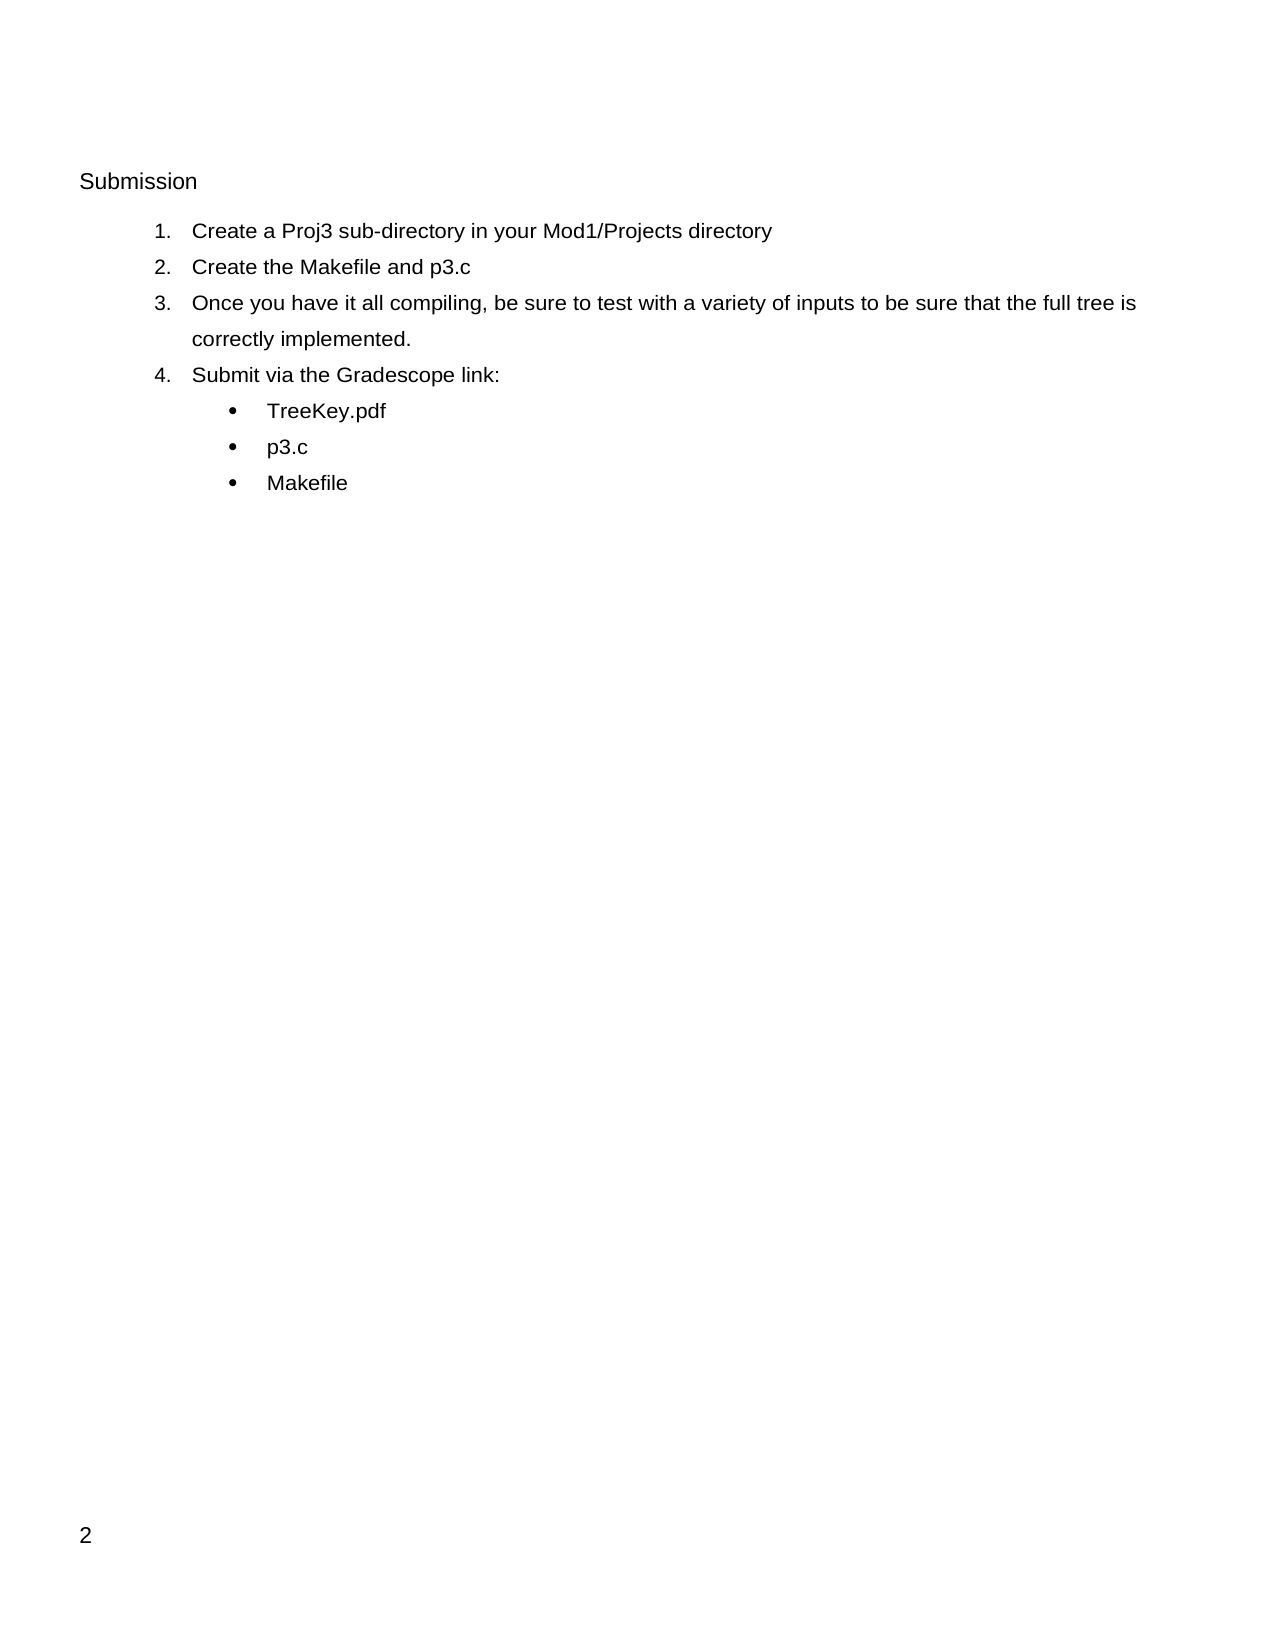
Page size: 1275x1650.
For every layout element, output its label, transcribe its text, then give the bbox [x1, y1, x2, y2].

list Once you have it all compiling, be sure to test with a variety of inputs to be sure that the full tree is correctly implemented. [154, 291, 1172, 351]
text Submission [79, 168, 1176, 194]
list p3.c [229, 435, 1172, 459]
list Create the Makefile and p3.c [154, 255, 1172, 279]
list Submit via the Gradescope link: [154, 363, 1172, 387]
list Create a Proj3 sub-directory in your Mod1/Projects directory [154, 219, 1172, 243]
list Makefile [229, 471, 1172, 495]
list TreeKey.pdf [229, 399, 1172, 423]
